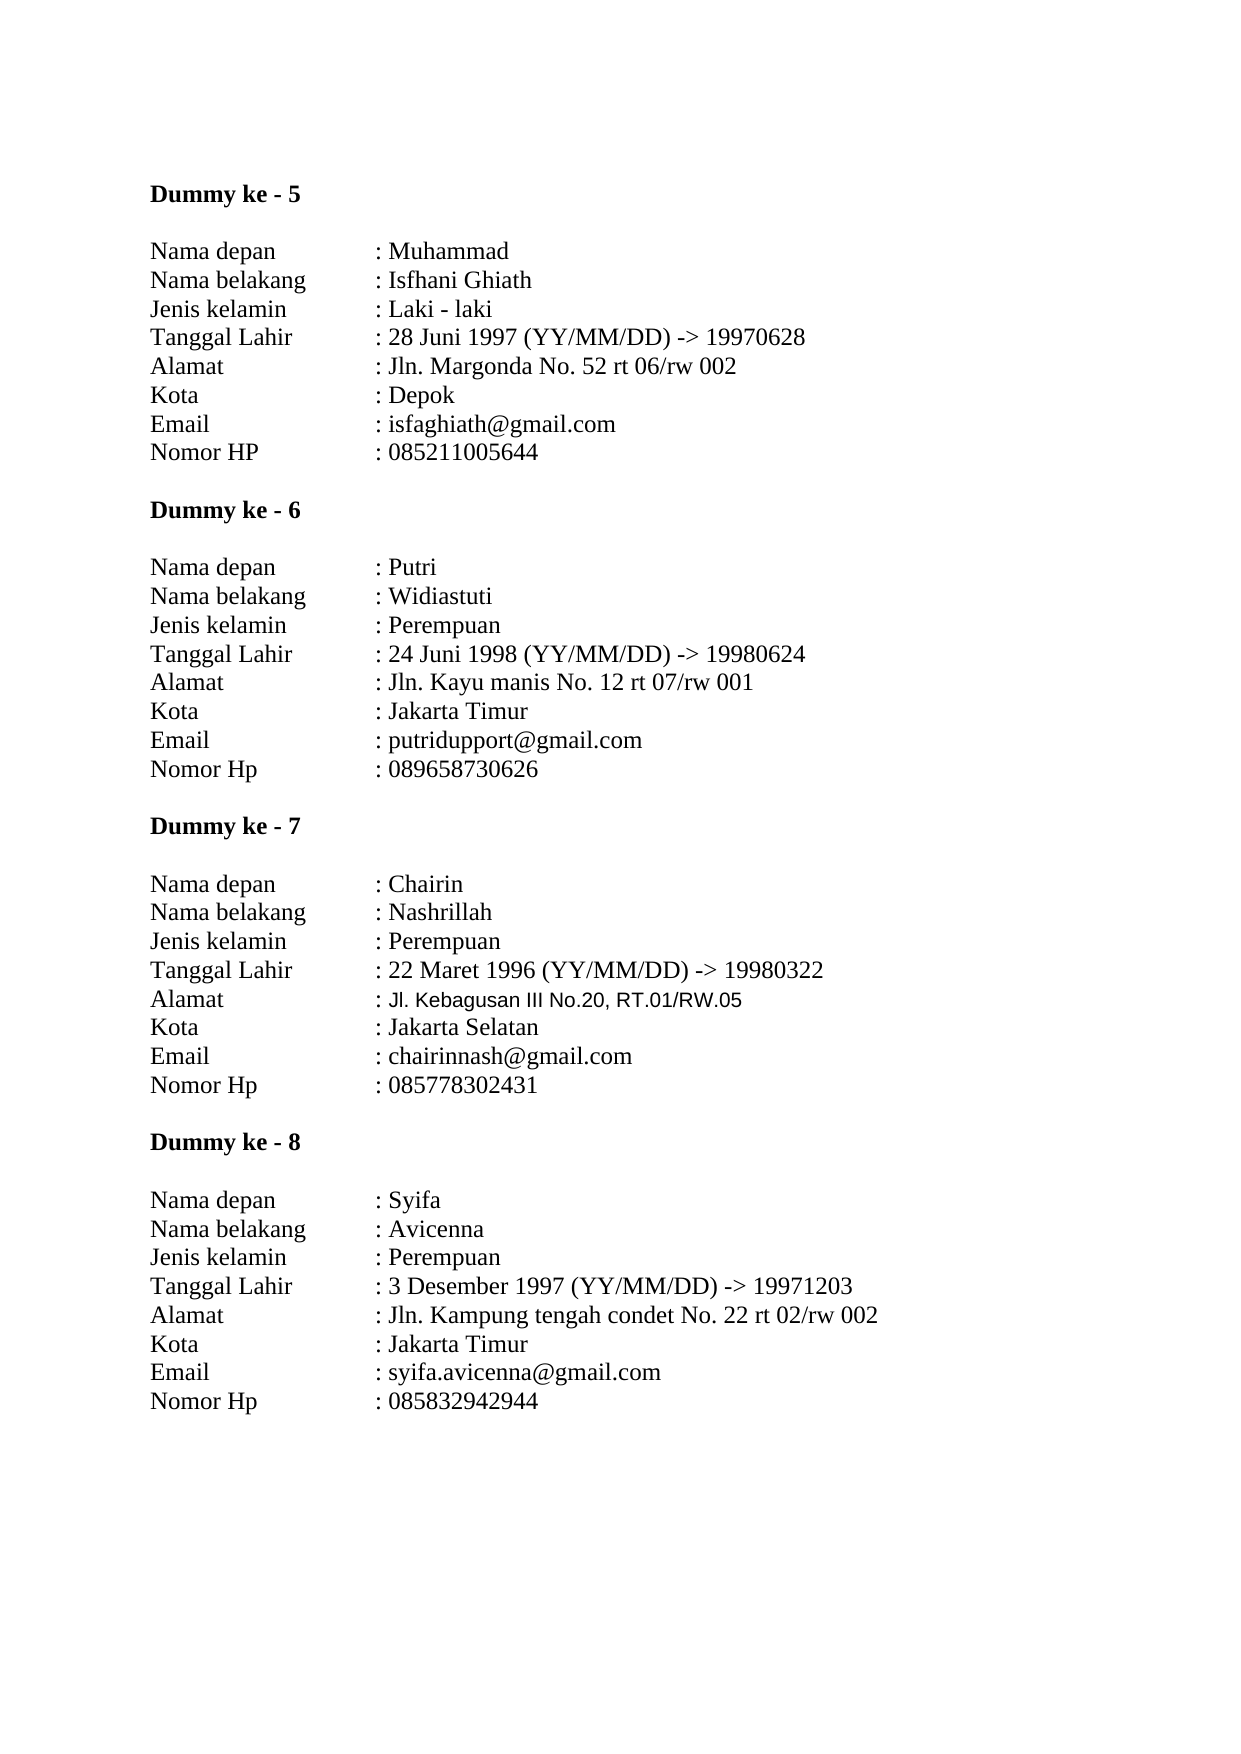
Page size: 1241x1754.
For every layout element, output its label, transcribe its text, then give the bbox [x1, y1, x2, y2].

text Jenis kelamin : Perempuan [150, 926, 1090, 955]
text Kota : Jakarta Timur [150, 1329, 1090, 1357]
text Dummy ke - 7 [150, 811, 1090, 840]
text Nama belakang : Isfhani Ghiath [150, 265, 1090, 294]
text Nomor Hp : 085832942944 [150, 1386, 1090, 1415]
text Email : chairinnash@gmail.com [150, 1041, 1090, 1070]
text Email : putridupport@gmail.com [150, 725, 1090, 754]
text Nomor Hp : 089658730626 [150, 754, 1090, 782]
text Nama depan : Chairin [150, 869, 1090, 897]
text Tanggal Lahir : 24 Juni 1998 (YY/MM/DD) -> 19980624 [150, 639, 1090, 667]
text Alamat : Jln. Kampung tengah condet No. 22 rt 02/rw 002 [150, 1300, 1090, 1329]
text Alamat : Jln. Margonda No. 52 rt 06/rw 002 [150, 351, 1090, 380]
text Alamat : Jl. Kebagusan III No.20, RT.01/RW.05 [150, 984, 1090, 1012]
text Dummy ke - 5 [150, 179, 1090, 207]
text Nama depan : Muhammad [150, 236, 1090, 265]
text Nama belakang : Avicenna [150, 1214, 1090, 1242]
text Alamat : Jln. Kayu manis No. 12 rt 07/rw 001 [150, 667, 1090, 696]
text Jenis kelamin : Perempuan [150, 1242, 1090, 1271]
text Jenis kelamin : Laki - laki [150, 294, 1090, 322]
text Kota : Jakarta Selatan [150, 1012, 1090, 1041]
text Tanggal Lahir : 3 Desember 1997 (YY/MM/DD) -> 19971203 [150, 1271, 1090, 1300]
text Tanggal Lahir : 22 Maret 1996 (YY/MM/DD) -> 19980322 [150, 955, 1090, 984]
text Nama belakang : Widiastuti [150, 581, 1090, 610]
text Kota : Depok [150, 380, 1090, 409]
text Jenis kelamin : Perempuan [150, 610, 1090, 639]
text Dummy ke - 6 [150, 495, 1090, 524]
text Nama depan : Syifa [150, 1185, 1090, 1214]
text Email : isfaghiath@gmail.com [150, 409, 1090, 437]
text Nomor HP : 085211005644 [150, 437, 1090, 466]
text Dummy ke - 8 [150, 1127, 1090, 1156]
text Tanggal Lahir : 28 Juni 1997 (YY/MM/DD) -> 19970628 [150, 322, 1090, 351]
text Kota : Jakarta Timur [150, 696, 1090, 725]
text Nama belakang : Nashrillah [150, 897, 1090, 926]
text Email : syifa.avicenna@gmail.com [150, 1357, 1090, 1386]
text Nomor Hp : 085778302431 [150, 1070, 1090, 1099]
text Nama depan : Putri [150, 552, 1090, 581]
